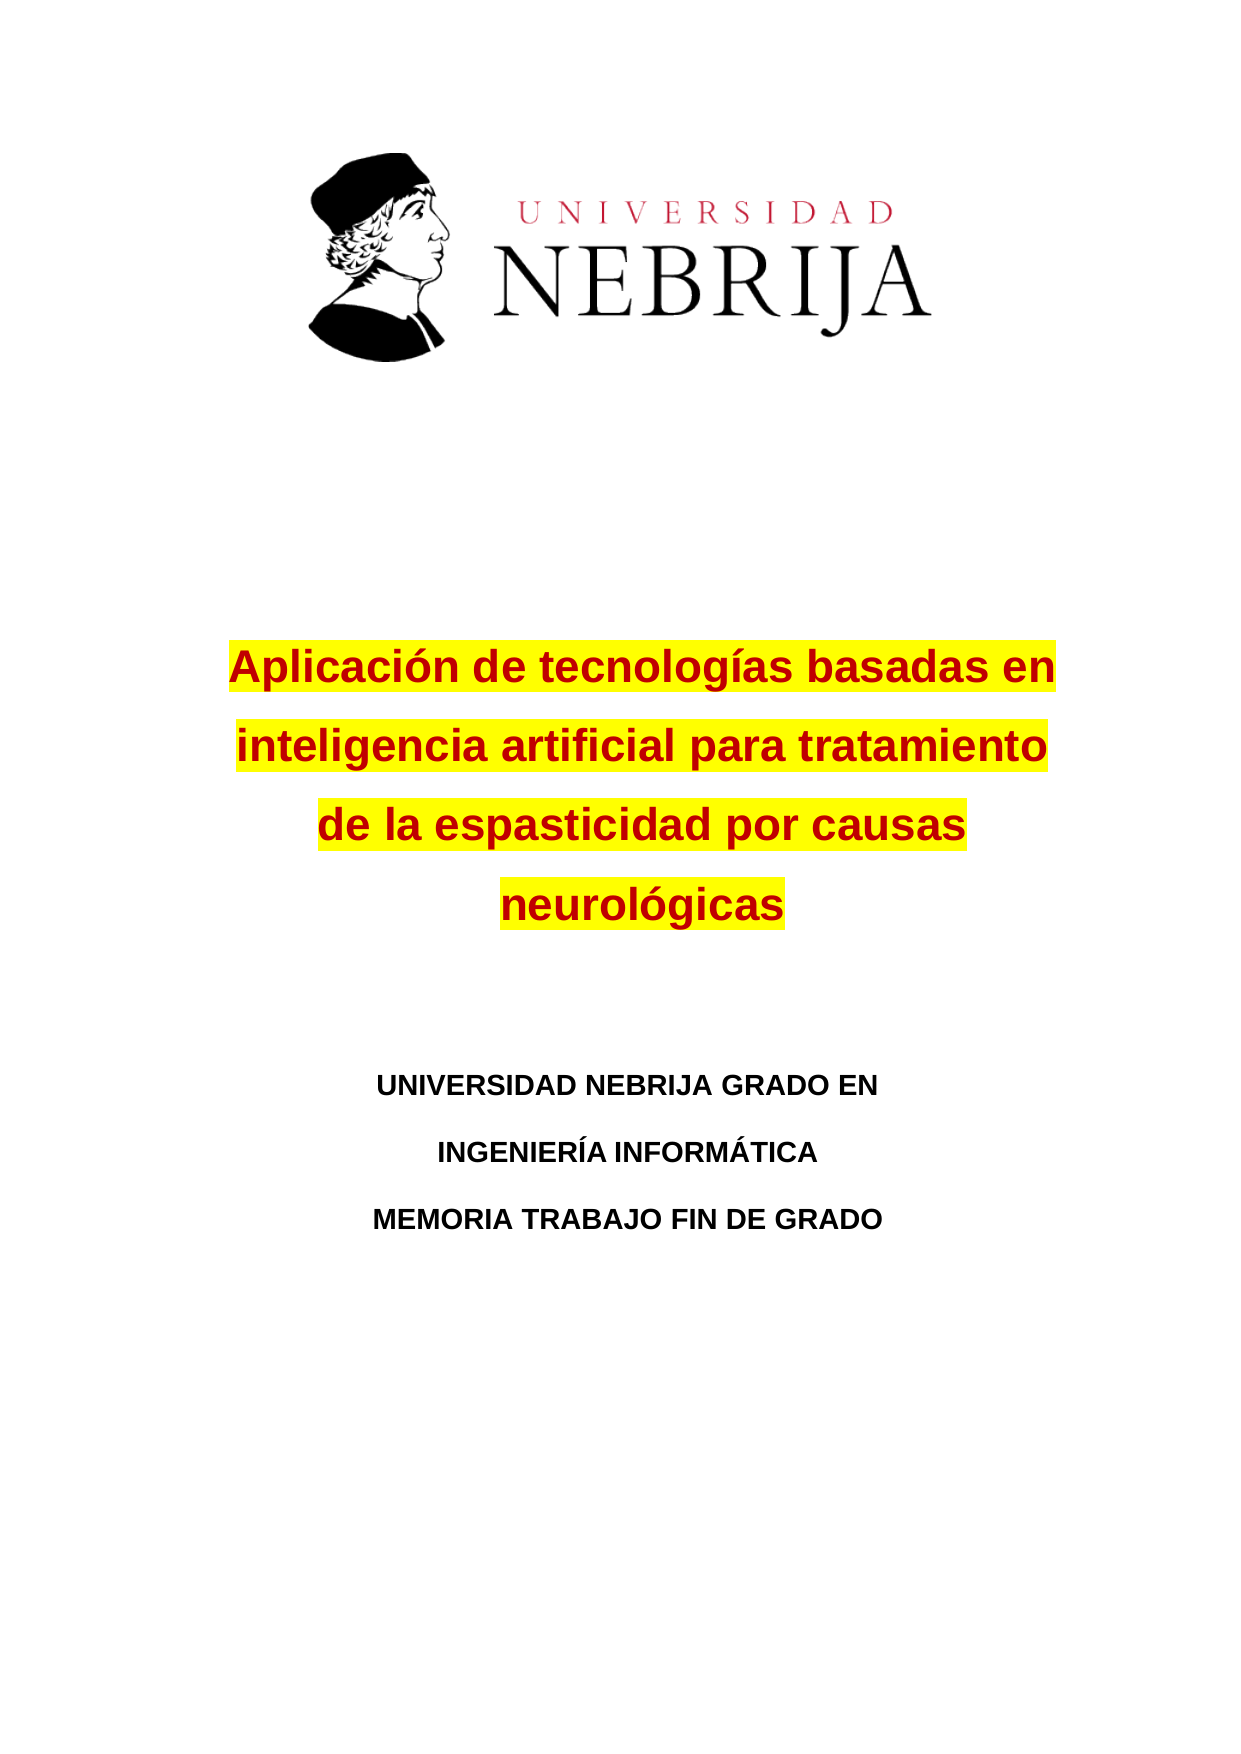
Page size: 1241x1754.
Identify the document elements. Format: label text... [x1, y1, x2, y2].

text MEMORIA TRABAJO FIN DE GRADO [340, 1202, 916, 1236]
text UNIVERSIDAD NEBRIJA GRADO EN [340, 1068, 916, 1102]
picture [308, 153, 932, 362]
text Aplicación de tecnologías basadas en inteligencia artificial para tratamiento de la espasticidad por causas neurológicas [222, 640, 1063, 930]
text INGENIERÍA INFORMÁTICA [340, 1135, 916, 1169]
